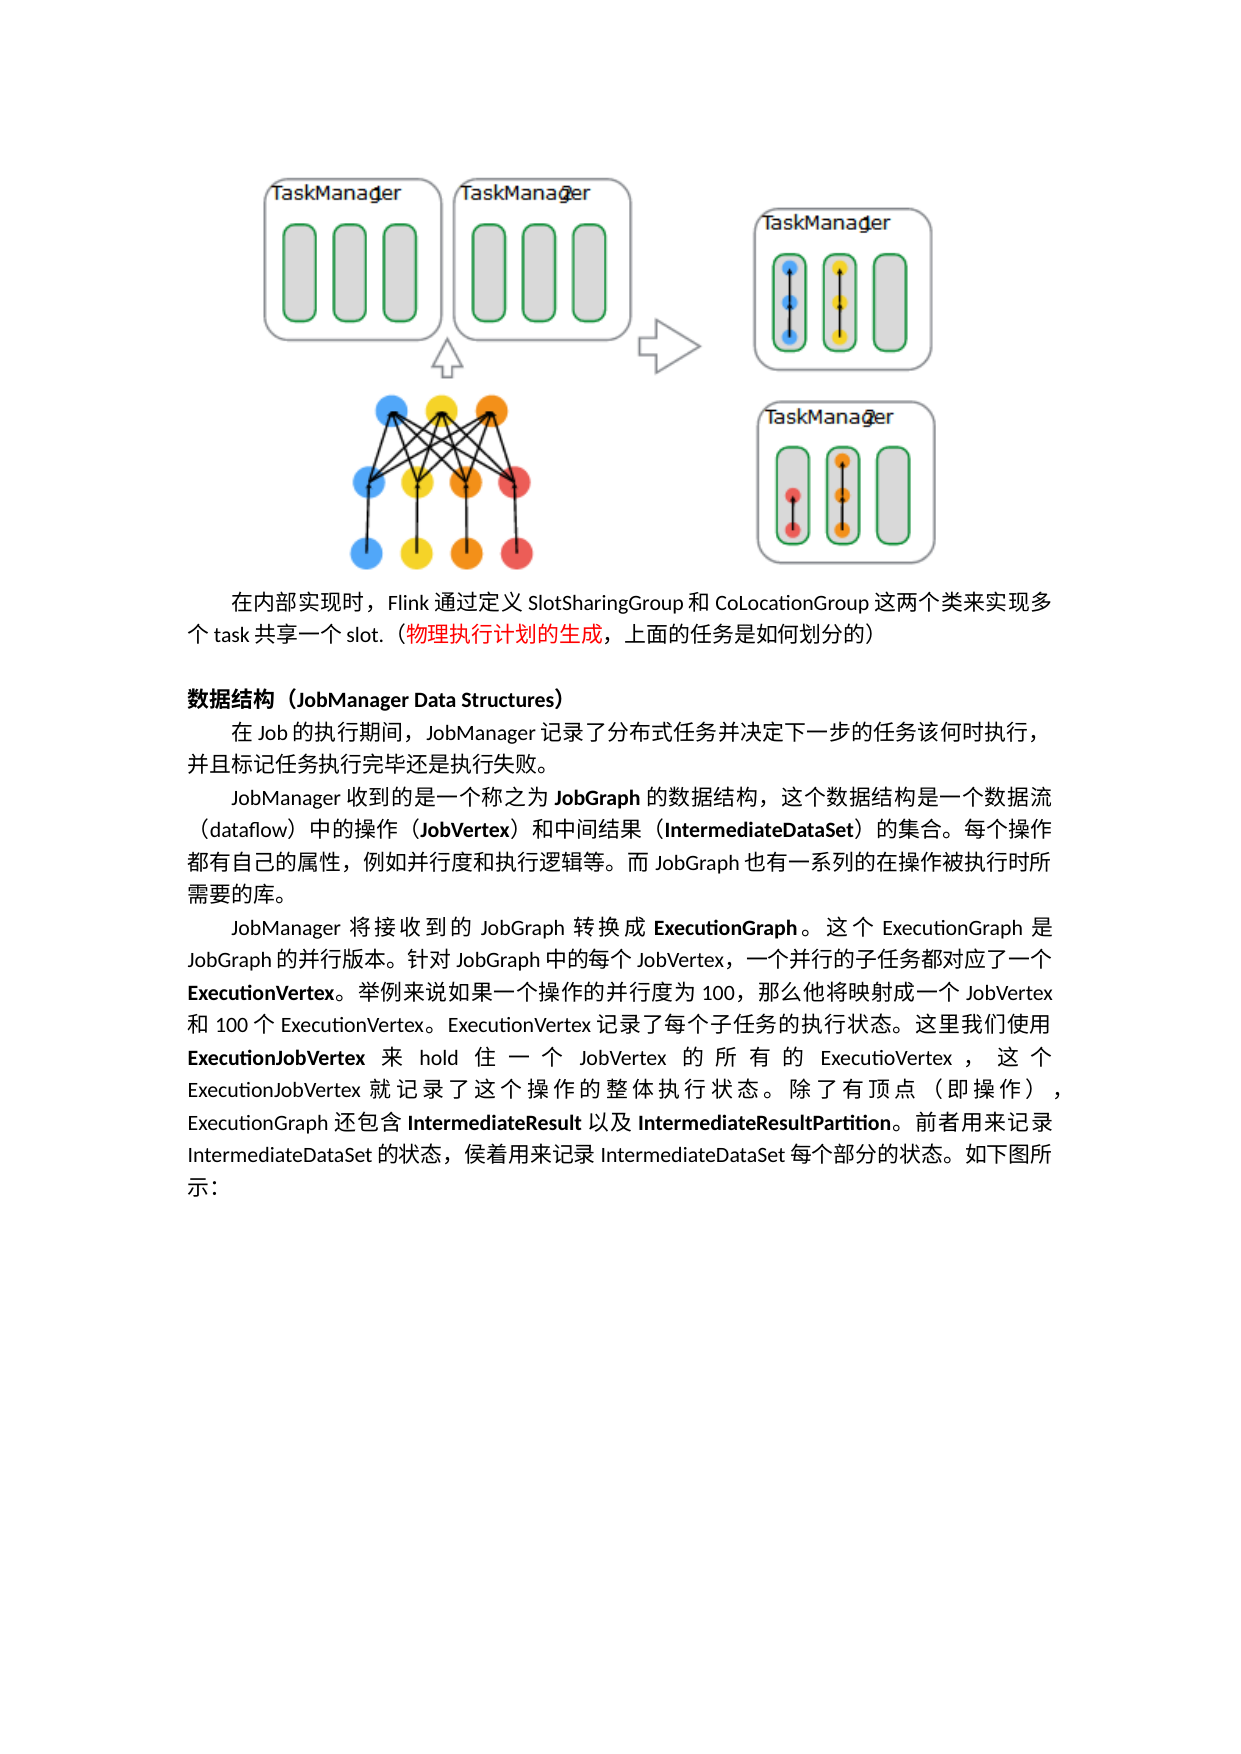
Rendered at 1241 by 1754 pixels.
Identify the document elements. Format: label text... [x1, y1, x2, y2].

picture [231, 162, 961, 576]
text JobManager收到的是一个称之为JobGraph的数据结构，这个数据结构是一个数据流（dataflow）中的操作（JobVertex）和中间结果（IntermediateDataSet）的集合。每个操作都有自己的属性，例如并行度和执行逻辑等。而JobGraph也有一系列的在操作被执行时所需要的库。 [187, 779, 1053, 909]
text 在内部实现时，Flink通过定义SlotSharingGroup和CoLocationGroup这两个类来实现多个task共享一个slot.（物理执行计划的生成，上面的任务是如何划分的） [187, 584, 1053, 649]
text 在Job的执行期间，JobManager记录了分布式任务并决定下一步的任务该何时执行，并且标记任务执行完毕还是执行失败。 [187, 714, 1053, 779]
text 数据结构（JobManager Data Structures） [187, 682, 1053, 714]
text JobManager将接收到的JobGraph转换成ExecutionGraph。这个ExecutionGraph是JobGraph的并行版本。针对JobGraph中的每个JobVertex，一个并行的子任务都对应了一个ExecutionVertex。举例来说如果一个操作的并行度为100，那么他将映射成一个JobVertex和100个ExecutionVertex。ExecutionVertex记录了每个子任务的执行状态。这里我们使用ExecutionJobVertex来hold住一个JobVertex的所有的ExecutioVertex，这个ExecutionJobVertex就记录了这个操作的整体执行状态。除了有顶点（即操作），ExecutionGraph还包含IntermediateResult以及IntermediateResultPartition。前者用来记录IntermediateDataSet的状态，侯着用来记录IntermediateDataSet每个部分的状态。如下图所示： [187, 909, 1053, 1202]
